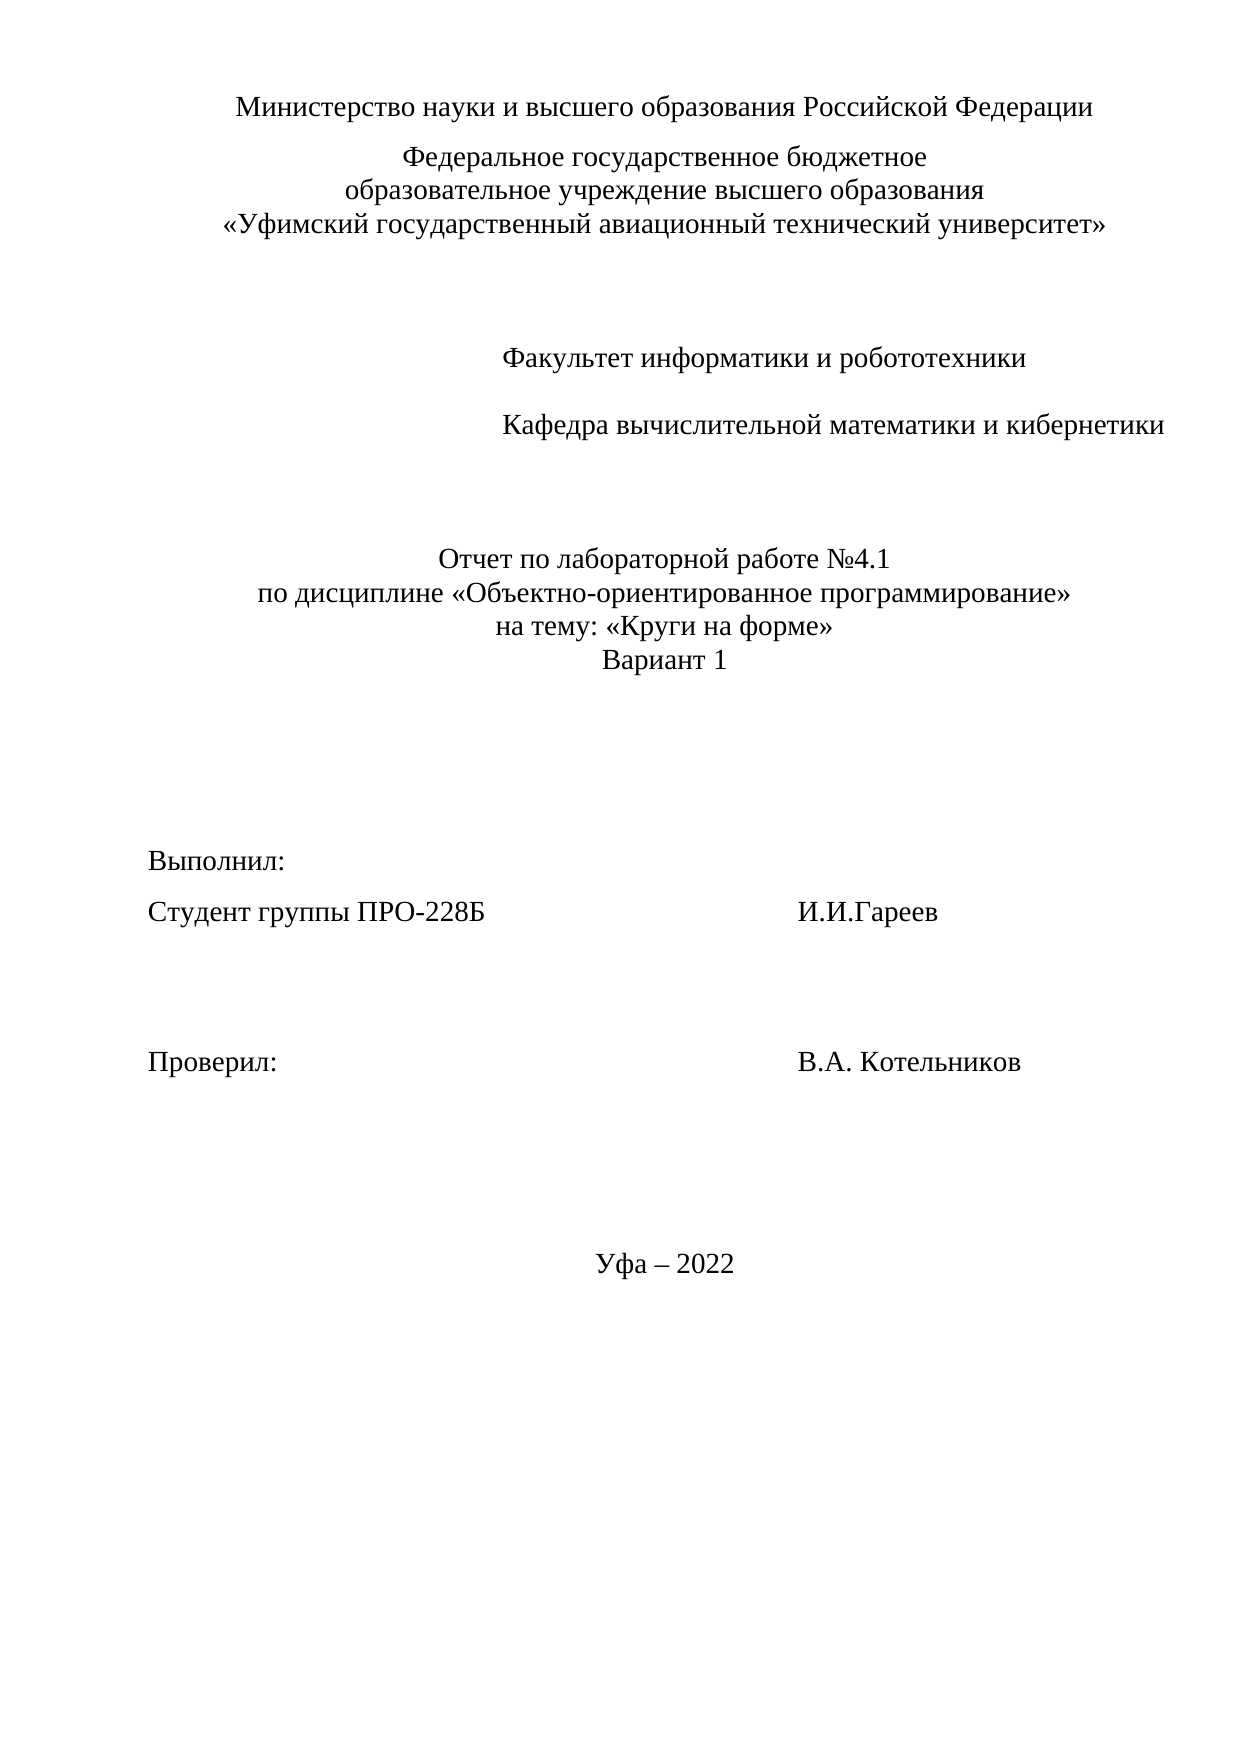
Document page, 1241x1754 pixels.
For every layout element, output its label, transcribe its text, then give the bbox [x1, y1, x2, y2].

text Уфа – 2022 [148, 1246, 1181, 1279]
text Вариант 1 [148, 642, 1181, 676]
text на тему: «Круги на форме» [148, 608, 1181, 642]
text Кафедра вычислительной математики и кибернетики [148, 407, 1181, 441]
text Федеральное государственное бюджетное [148, 139, 1181, 172]
text «Уфимский государственный авиационный технический университет» [148, 206, 1181, 239]
text образовательное учреждение высшего образования [148, 172, 1181, 206]
text Факультет информатики и робототехники [148, 340, 1181, 374]
text Студент группы ПРО-228Б И.И.Гареев [148, 894, 1181, 927]
text Проверил: В.А. Котельников [148, 1044, 1181, 1078]
text Министерство науки и высшего образования Российской Федерации [148, 89, 1181, 122]
text по дисциплине «Объектно-ориентированное программирование» [148, 575, 1181, 608]
text Отчет по лабораторной работе №4.1 [148, 541, 1181, 575]
text Выполнил: [148, 843, 1181, 877]
